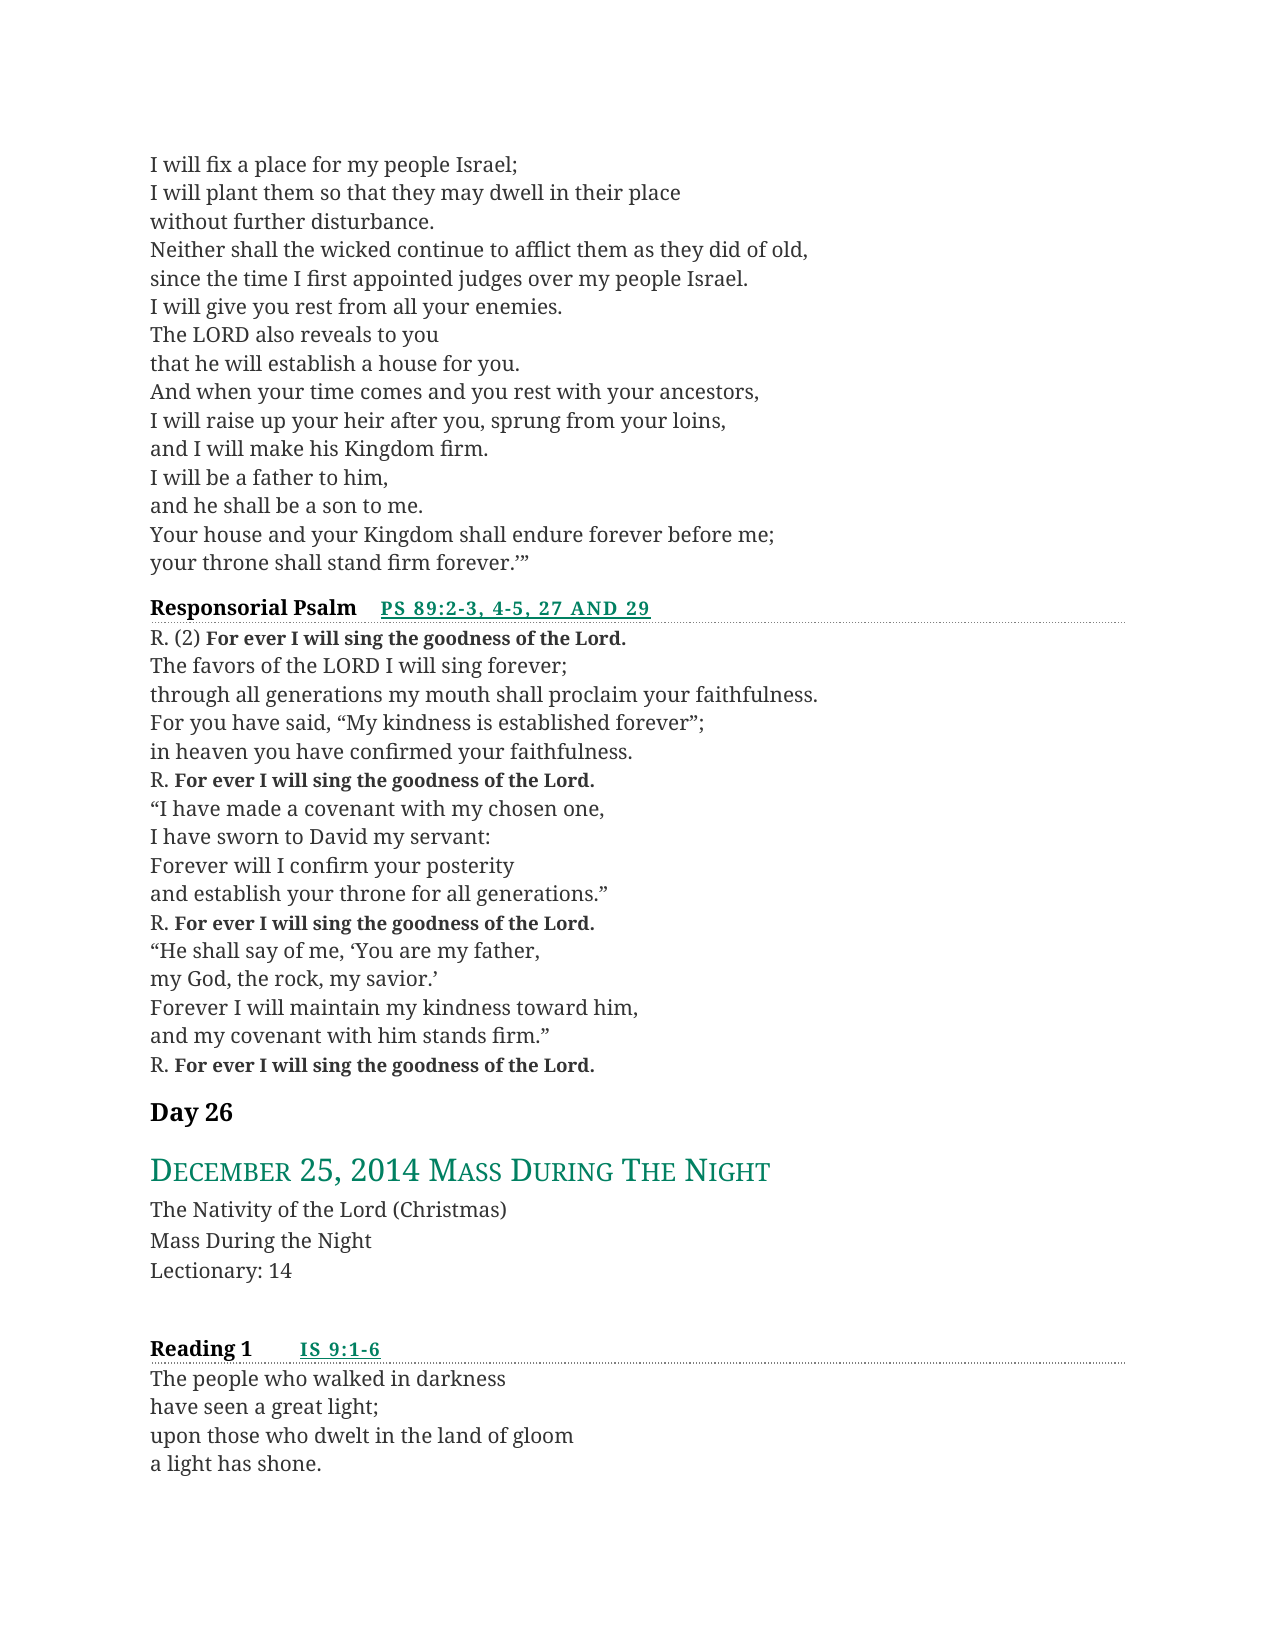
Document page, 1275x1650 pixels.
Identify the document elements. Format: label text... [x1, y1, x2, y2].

text R. (2) For ever I will sing the goodness of the Lord. The favors of the LORD I will sing forever; through all generations my mouth shall proclaim your faithfulness. For you have said, “My kindness is established forever”; in heaven you have confirmed your faithfulness. R. For ever I will sing the goodness of the Lord. “I have made a covenant with my chosen one, I have sworn to David my servant: Forever will I confirm your posterity and establish your throne for all generations.” R. For ever I will sing the goodness of the Lord. “He shall say of me, ‘You are my father, my God, the rock, my savior.’ Forever I will maintain my kindness toward him, and my covenant with him stands firm.” R. For ever I will sing the goodness of the Lord. [150, 623, 1125, 1078]
subtitle Reading 1 IS 9:1-6 [150, 1334, 1125, 1364]
text Day 26 [150, 1095, 1125, 1129]
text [150, 150, 1125, 577]
subtitle December 25, 2014 Mass During The Night [150, 1148, 1125, 1191]
subtitle Responsorial Psalm PS 89:2-3, 4-5, 27 AND 29 [150, 593, 1125, 623]
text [150, 1364, 1125, 1478]
subtitle The Nativity of the Lord (Christmas) Mass During the Night Lectionary: 14 [150, 1195, 1100, 1285]
